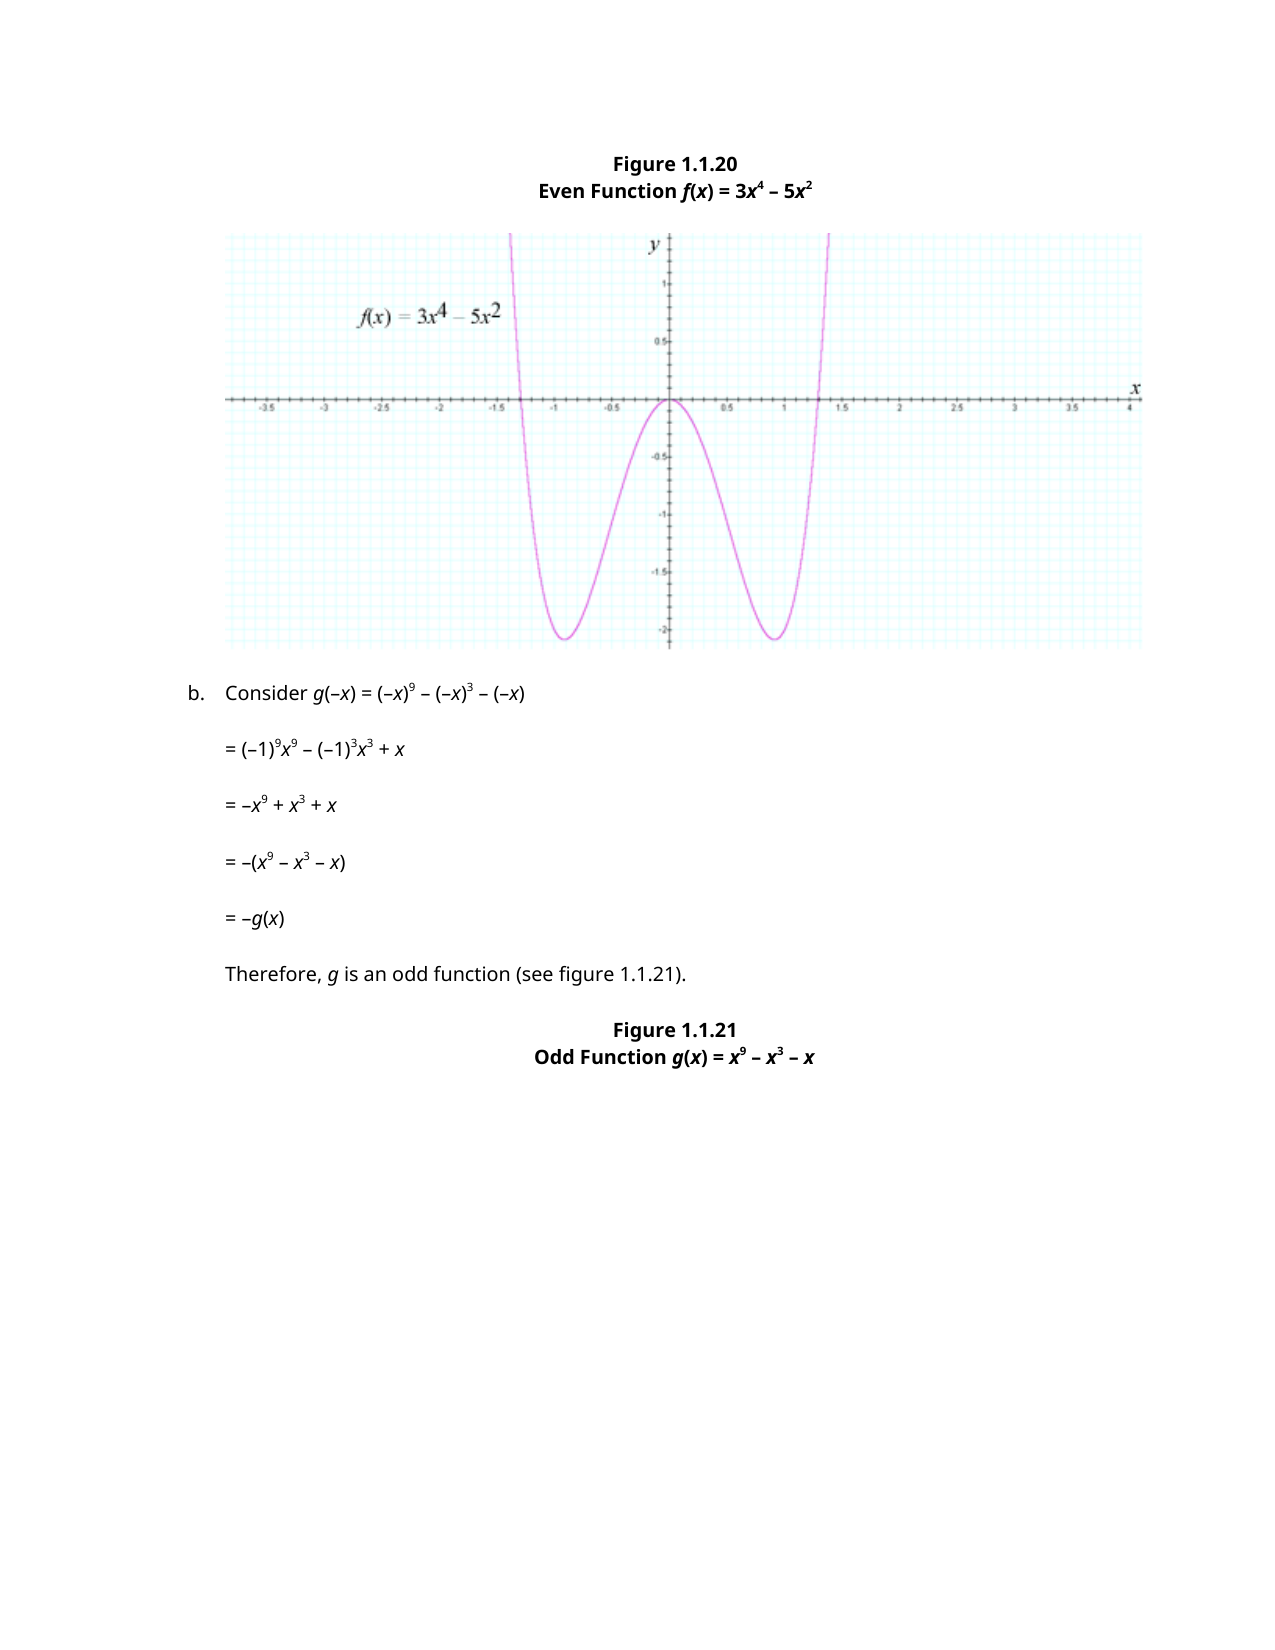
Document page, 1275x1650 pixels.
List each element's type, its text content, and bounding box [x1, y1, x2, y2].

text = –g(x) [225, 904, 1125, 931]
text = –x9 + x3 + x [225, 792, 1125, 819]
text Figure 1.1.21 Odd Function g(x) = x9 – x3 – x [225, 1016, 1125, 1070]
text = –(x9 – x3 – x) [225, 848, 1125, 875]
picture [225, 233, 1144, 651]
text Therefore, g is an odd function (see figure 1.1.21). [225, 960, 1125, 987]
text = (–1)9x9 – (–1)3x3 + x [225, 736, 1125, 763]
text Figure 1.1.20 Even Function f(x) = 3x4 – 5x2 [225, 150, 1125, 204]
list Consider g(–x) = (–x)9 – (–x)3 – (–x) [187, 679, 1125, 706]
